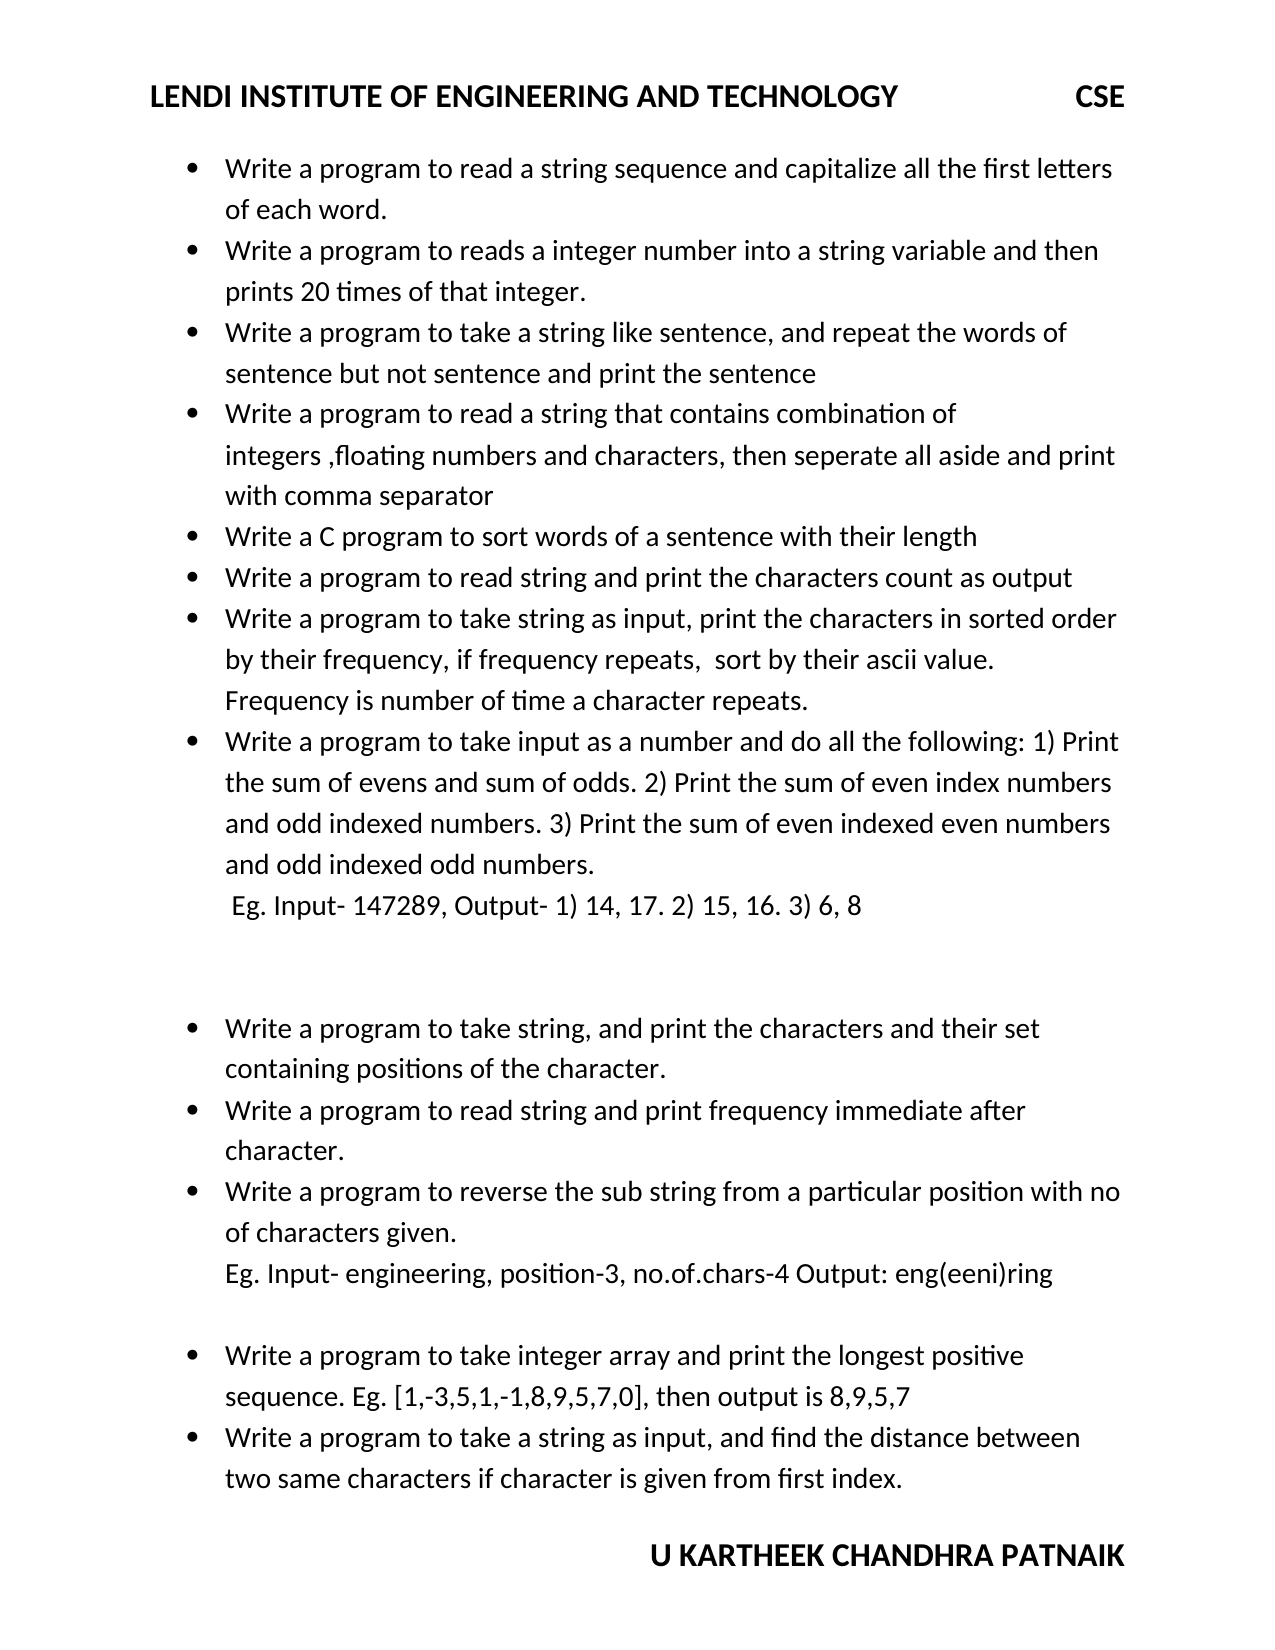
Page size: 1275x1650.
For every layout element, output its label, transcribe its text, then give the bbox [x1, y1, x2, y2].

list Write a program to take a string like sentence, and repeat the words of sentence but not sentence and print the sentence [187, 314, 1125, 390]
list Write a program to read string and print frequency immediate after character. [187, 1092, 1125, 1168]
list Write a program to take string, and print the characters and their set containing positions of the character. [187, 1010, 1125, 1086]
list Write a program to take input as a number and do all the following: 1) Print the sum of evens and sum of odds. 2) Print the sum of even index numbers and odd indexed numbers. 3) Print the sum of even indexed even numbers and odd indexed odd numbers. [187, 723, 1125, 882]
list Eg. Input- 147289, Output- 1) 14, 17. 2) 15, 16. 3) 6, 8 [225, 887, 1125, 922]
list Write a program to take string as input, print the characters in sorted order by their frequency, if frequency repeats, sort by their ascii value. Frequency is number of time a character repeats. [187, 600, 1125, 718]
list Write a program to reads a integer number into a string variable and then prints 20 times of that integer. [187, 232, 1125, 308]
list Write a program to take integer array and print the longest positive sequence. Eg. [1,-3,5,1,-1,8,9,5,7,0], then output is 8,9,5,7 [187, 1337, 1125, 1414]
list Write a C program to sort words of a sentence with their length [187, 518, 1125, 554]
list Write a program to read string and print the characters count as output [187, 559, 1125, 595]
list Write a program to read a string that contains combination of integers ,floating numbers and characters, then seperate all aside and print with comma separator [187, 396, 1125, 513]
list Write a program to read a string sequence and capitalize all the first letters of each word. [187, 150, 1125, 227]
list Eg. Input- engineering, position-3, no.of.chars-4 Output: eng(eeni)ring [225, 1255, 1125, 1291]
list Write a program to reverse the sub string from a particular position with no of characters given. [187, 1173, 1125, 1250]
list Write a program to take a string as input, and find the distance between two same characters if character is given from first index. [187, 1419, 1125, 1496]
